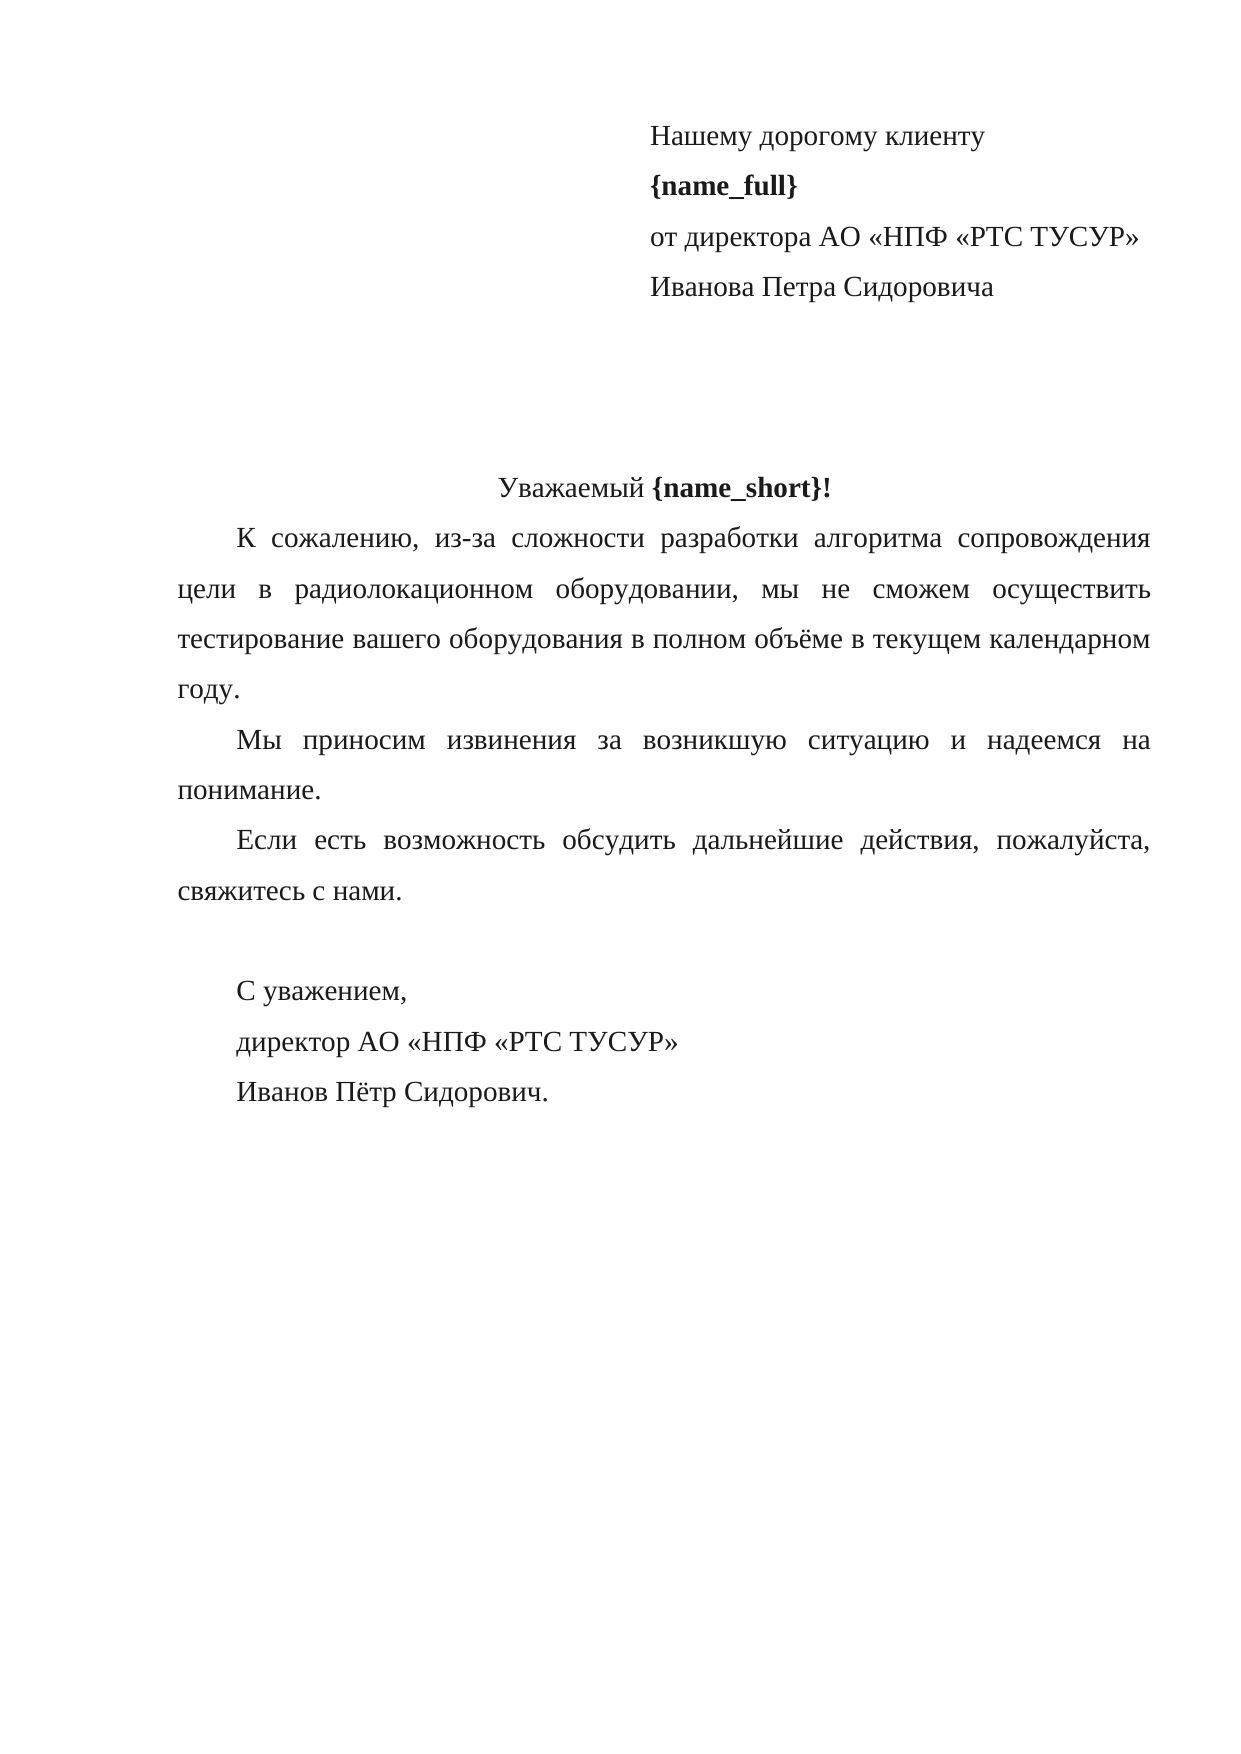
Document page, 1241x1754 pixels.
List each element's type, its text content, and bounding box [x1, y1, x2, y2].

text Нашему дорогому клиенту {name_full} от директора АО «НПФ «РТС ТУСУР» [650, 118, 1152, 252]
text К сожалению, из-за сложности разработки алгоритма сопровождения цели в радиолокационном оборудовании, мы не сможем осуществить тестирование вашего оборудования в полном объёме в текущем календарном году. [177, 521, 1152, 705]
text С уважением, [177, 973, 1152, 1007]
text Иванова Петра Сидоровича [650, 269, 1152, 303]
text директор АО «НПФ «РТС ТУСУР» [177, 1024, 1152, 1057]
text Уважаемый {name_short}! [177, 470, 1152, 504]
text Если есть возможность обсудить дальнейшие действия, пожалуйста, свяжитесь с нами. [177, 822, 1152, 906]
text Иванов Пётр Сидорович. [177, 1074, 1152, 1108]
text Мы приносим извинения за возникшую ситуацию и надеемся на понимание. [177, 722, 1152, 806]
